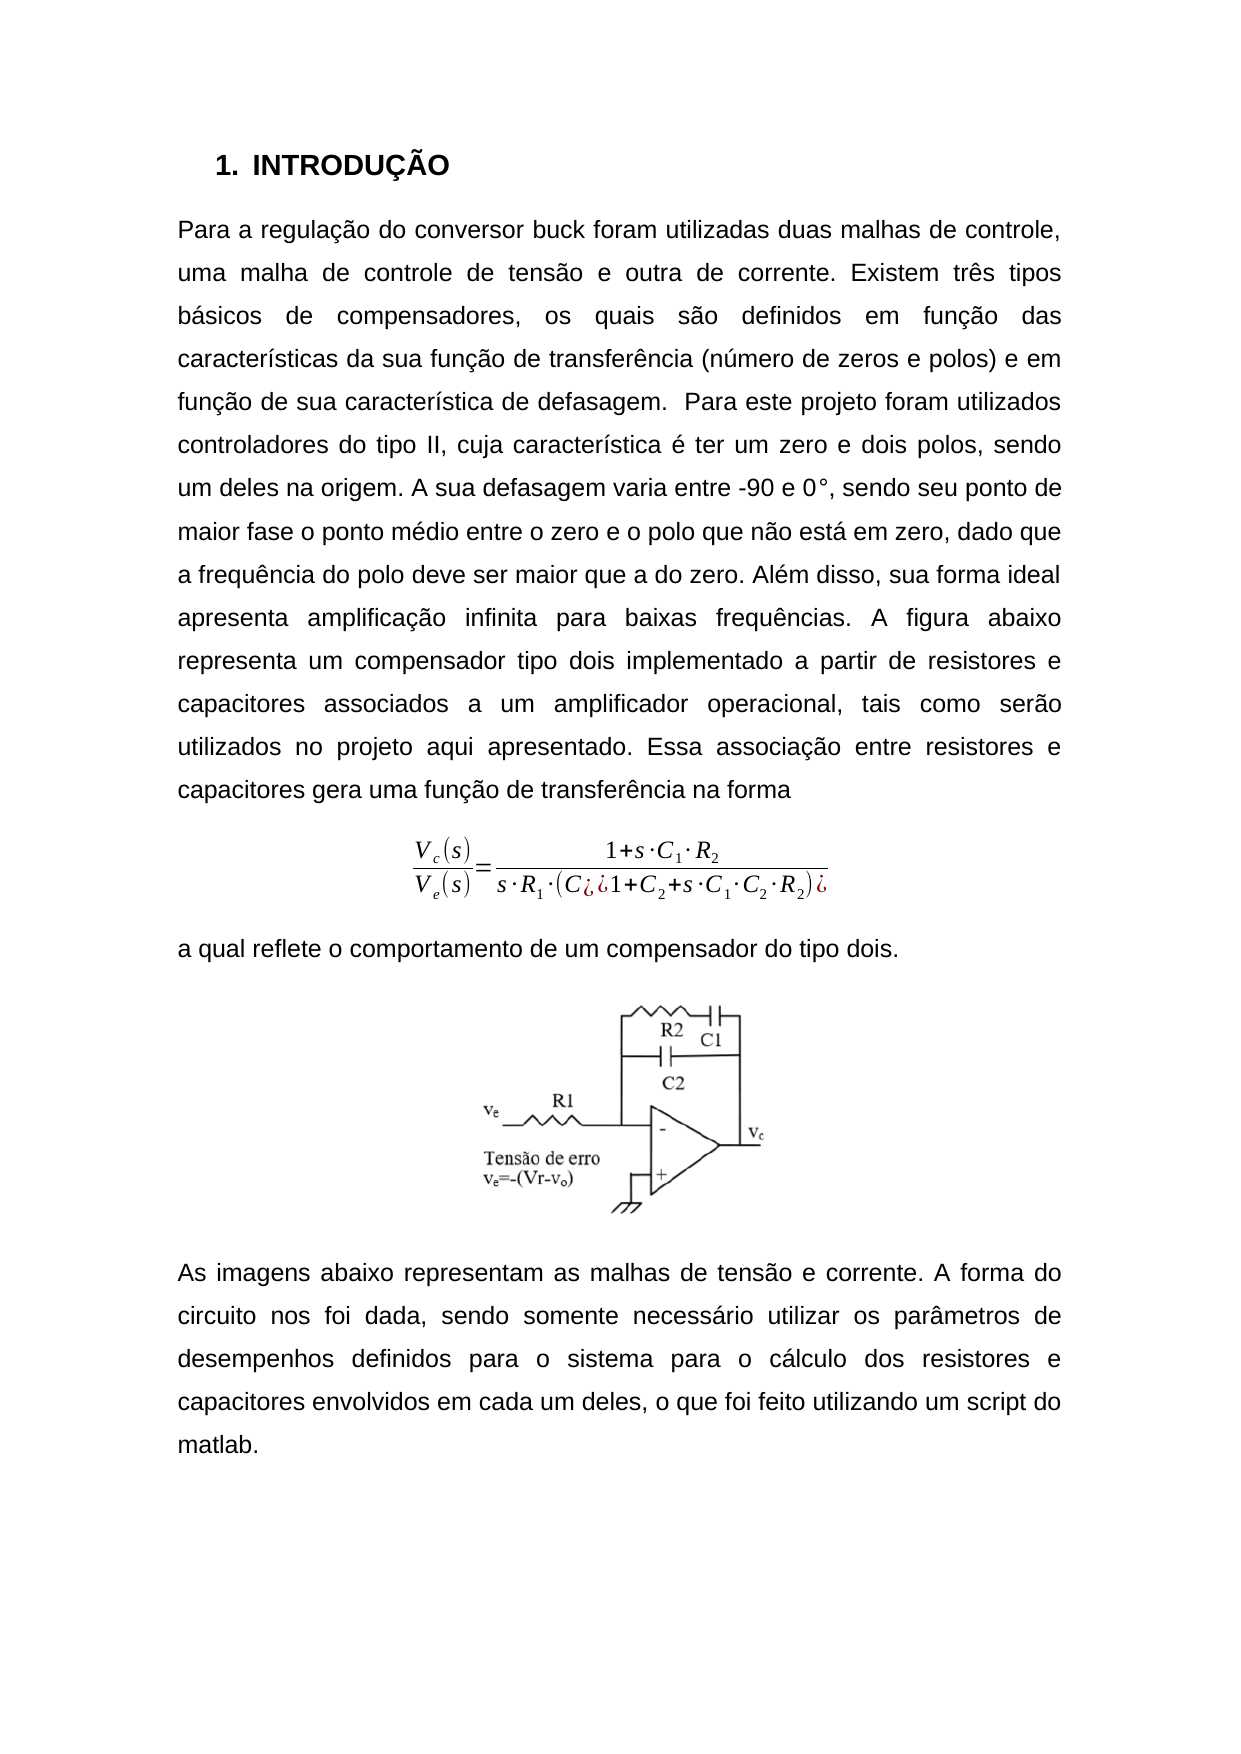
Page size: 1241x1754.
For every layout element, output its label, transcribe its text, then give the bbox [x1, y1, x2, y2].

picture [464, 993, 776, 1227]
text Para a regulação do conversor buck foram utilizadas duas malhas de controle, uma malha de controle de tensão e outra de corrente. Existem três tipos básicos de compensadores, os quais são definidos em função das características da sua função de transferência (número de zeros e polos) e em função de sua característica de defasagem. Para este projeto foram utilizados controladores do tipo II, cuja característica é ter um zero e dois polos, sendo um deles na origem. A sua defasagem varia entre -90 e 0°, sendo seu ponto de maior fase o ponto médio entre o zero e o polo que não está em zero, dado que a frequência do polo deve ser maior que a do zero. Além disso, sua forma ideal apresenta amplificação infinita para baixas frequências. A figura abaixo representa um compensador tipo dois implementado a partir de resistores e capacitores associados a um amplificador operacional, tais como serão utilizados no projeto aqui apresentado. Essa associação entre resistores e capacitores gera uma função de transferência na forma [177, 214, 1063, 804]
subtitle INTRODUÇÃO [215, 148, 1063, 181]
text As imagens abaixo representam as malhas de tensão e corrente. A forma do circuito nos foi dada, sendo somente necessário utilizar os parâmetros de desempenhos definidos para o sistema para o cálculo dos resistores e capacitores envolvidos em cada um deles, o que foi feito utilizando um script do matlab. [177, 1258, 1063, 1459]
text a qual reflete o comportamento de um compensador do tipo dois. [177, 934, 1063, 962]
